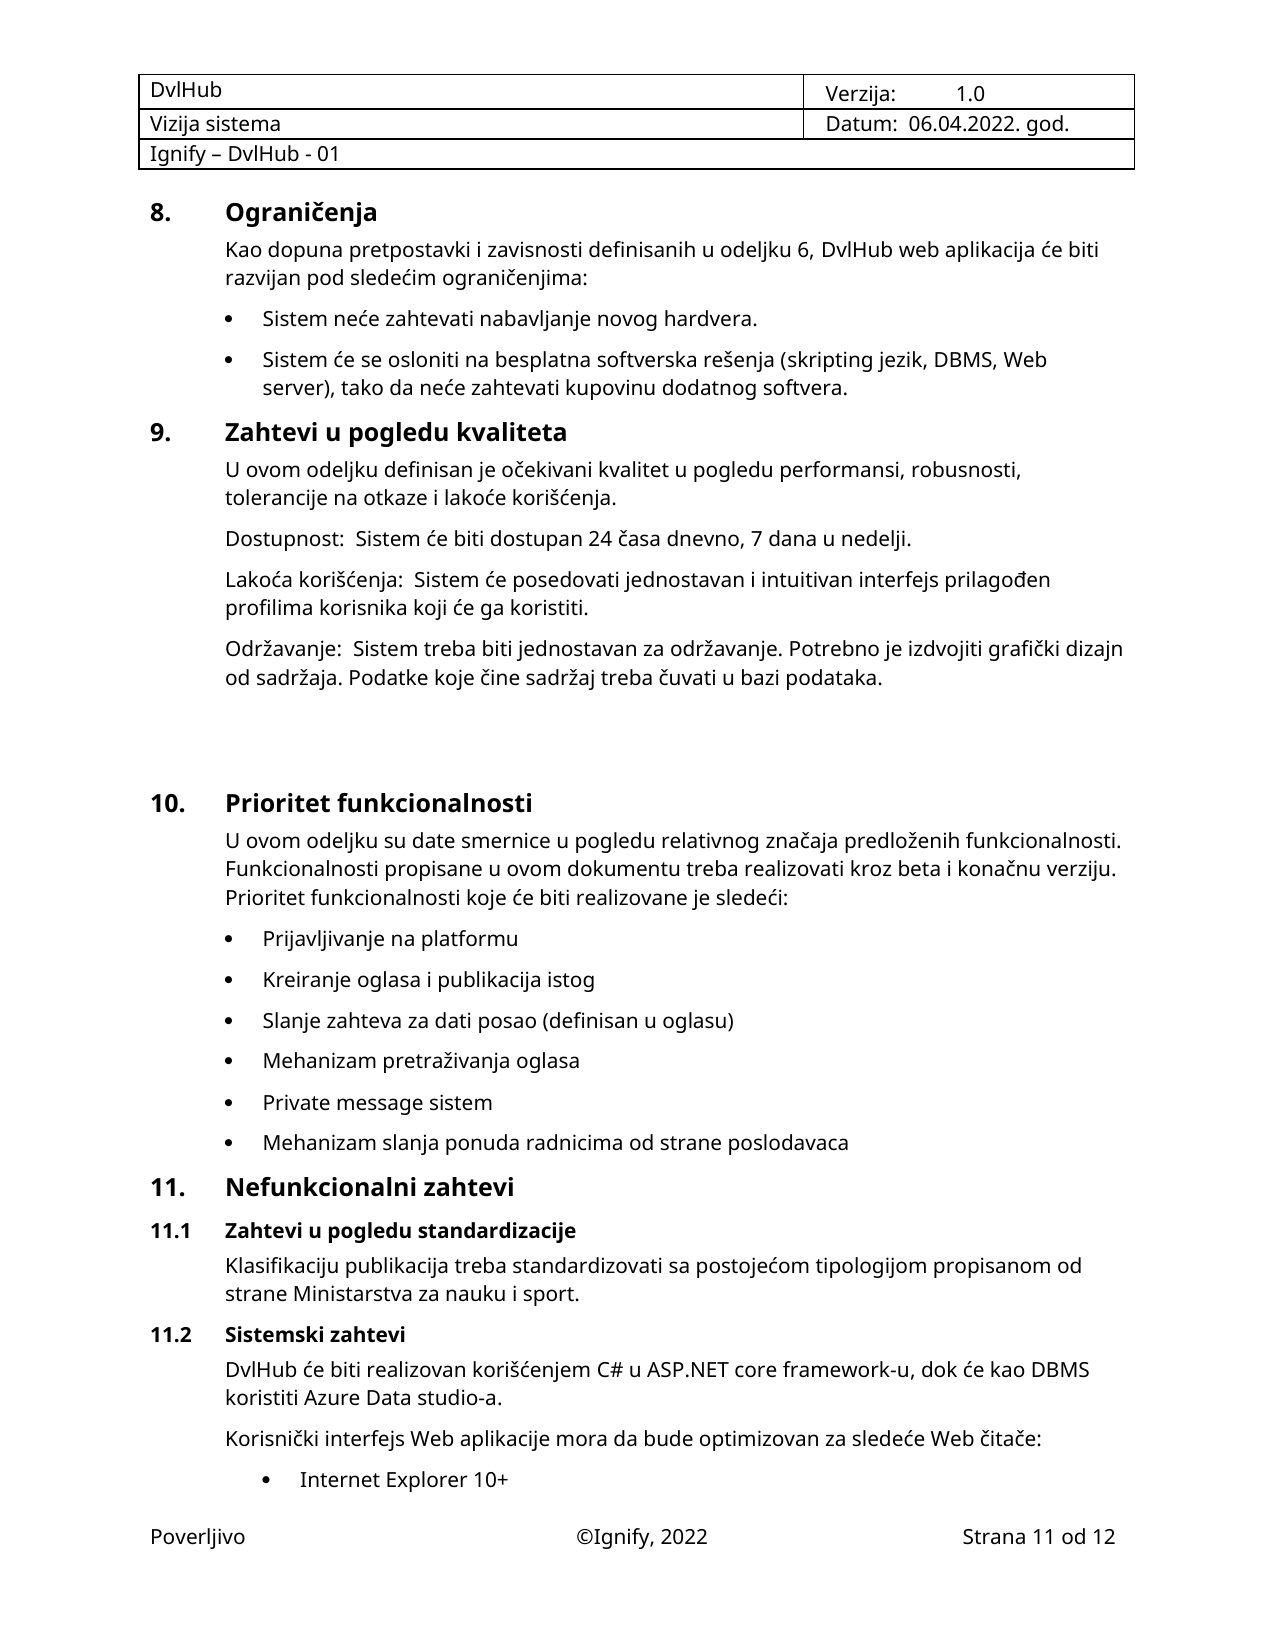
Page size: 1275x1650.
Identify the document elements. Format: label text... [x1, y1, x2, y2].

text Klasifikaciju publikacija treba standardizovati sa postojećom tipologijom propisanom od strane Ministarstva za nauku i sport. [225, 1251, 1125, 1308]
list Kreiranje oglasa i publikacija istog [225, 965, 1125, 993]
list Private message sistem [225, 1088, 1125, 1116]
subtitle Nefunkcionalni zahtevi [150, 1169, 1125, 1203]
list Slanje zahteva za dati posao (definisan u oglasu) [225, 1006, 1125, 1034]
text DvlHub će biti realizovan korišćenjem C# u ASP.NET core framework-u, dok će kao DBMS koristiti Azure Data studio-a. [225, 1355, 1125, 1412]
list Internet Explorer 10+ [262, 1465, 1125, 1493]
text Kao dopuna pretpostavki i zavisnosti definisanih u odeljku 6, DvlHub web aplikacija će biti razvijan pod sledećim ograničenjima: [225, 235, 1125, 292]
subtitle Zahtevi u pogledu kvaliteta [150, 414, 1125, 448]
text Korisnički interfejs Web aplikacije mora da bude optimizovan za sledeće Web čitače: [225, 1424, 1125, 1453]
text Održavanje: Sistem treba biti jednostavan za održavanje. Potrebno je izdvojiti grafički dizajn od sadržaja. Podatke koje čine sadržaj treba čuvati u bazi podataka. [225, 634, 1125, 691]
subtitle Zahtevi u pogledu standardizacije [150, 1216, 1125, 1244]
list Mehanizam slanja ponuda radnicima od strane poslodavaca [225, 1128, 1125, 1157]
text U ovom odeljku su date smernice u pogledu relativnog značaja predloženih funkcionalnosti. Funkcionalnosti propisane u ovom dokumentu treba realizovati kroz beta i konačnu verziju. Prioritet funkcionalnosti koje će biti realizovane je sledeći: [225, 826, 1125, 911]
list Sistem će se osloniti na besplatna softverska rešenja (skripting jezik, DBMS, Web server), tako da neće zahtevati kupovinu dodatnog softvera. [225, 345, 1125, 402]
text U ovom odeljku definisan je očekivani kvalitet u pogledu performansi, robusnosti, tolerancije na otkaze i lakoće korišćenja. [225, 455, 1125, 512]
list Mehanizam pretraživanja oglasa [225, 1047, 1125, 1075]
list Sistem neće zahtevati nabavljanje novog hardvera. [225, 304, 1125, 333]
subtitle Sistemski zahtevi [150, 1320, 1125, 1348]
text Dostupnost: Sistem će biti dostupan 24 časa dnevno, 7 dana u nedelji. [225, 524, 1125, 553]
text Lakoća korišćenja: Sistem će posedovati jednostavan i intuitivan interfejs prilagođen profilima korisnika koji će ga koristiti. [225, 565, 1125, 622]
list Prijavljivanje na platformu [225, 924, 1125, 952]
subtitle Prioritet funkcionalnosti [150, 786, 1125, 820]
subtitle Ograničenja [150, 194, 1125, 228]
